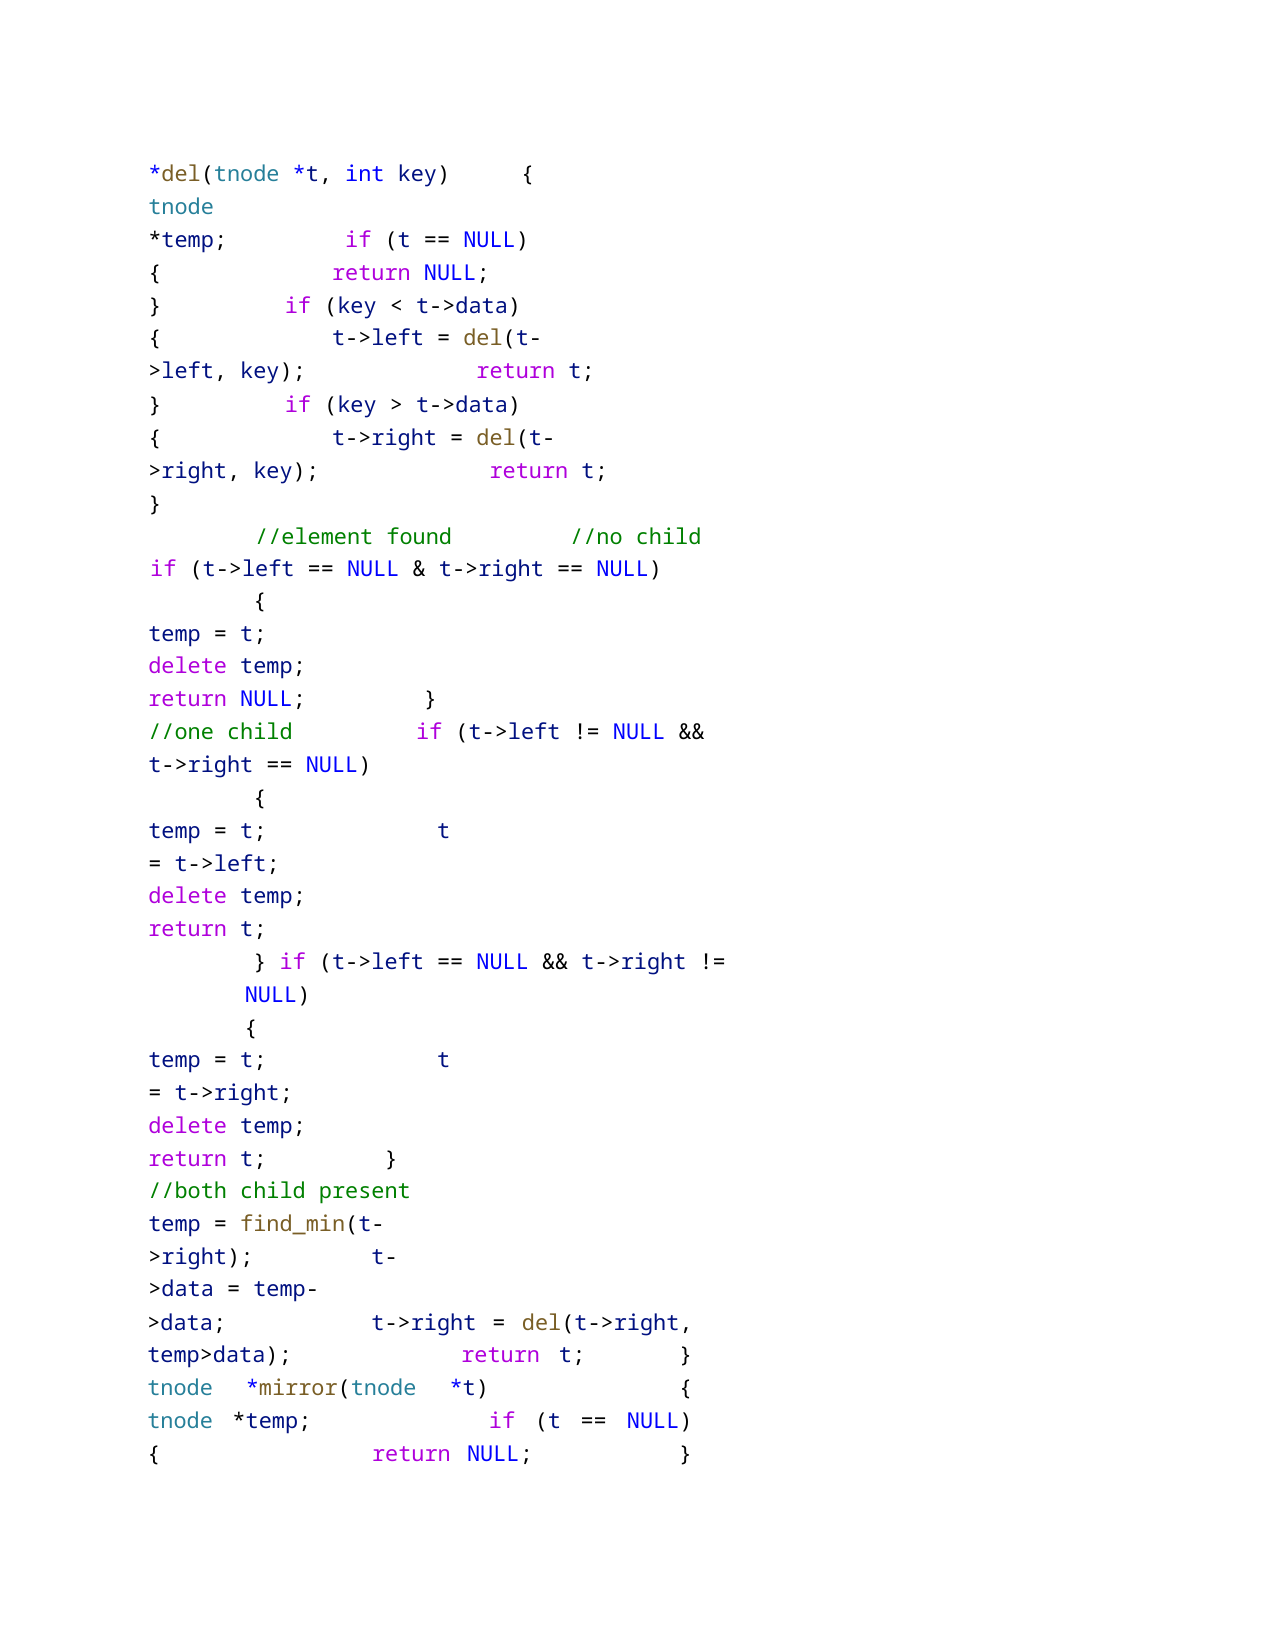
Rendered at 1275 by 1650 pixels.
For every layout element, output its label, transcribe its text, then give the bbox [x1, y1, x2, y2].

text >right, key); return t; [148, 454, 727, 484]
text *temp; if (t == NULL) { return NULL; } if (key < t->data) { t->left = del(t- [148, 224, 605, 352]
text NULL) [244, 979, 1124, 1009]
text } if (key > t->data) { t->right = del(t- [148, 389, 617, 451]
text //element found //no child if (t->left == NULL & t->right == NULL) [150, 521, 787, 583]
text } if (t->left == NULL && t->right != [148, 946, 727, 976]
text >left, key); return t; [148, 356, 727, 385]
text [147, 1307, 692, 1467]
text { temp = t; delete temp; return NULL; } [148, 585, 461, 713]
text } [148, 488, 727, 518]
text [148, 158, 546, 221]
text //one child if (t->left != NULL && t->right == NULL) [148, 716, 727, 779]
text { temp = t; t = t->left; delete temp; return t; [148, 782, 450, 943]
text { temp = t; t = t->right; delete temp; return t; } //both child present temp = find_min(t->right); t->data = temp- [148, 1012, 461, 1303]
